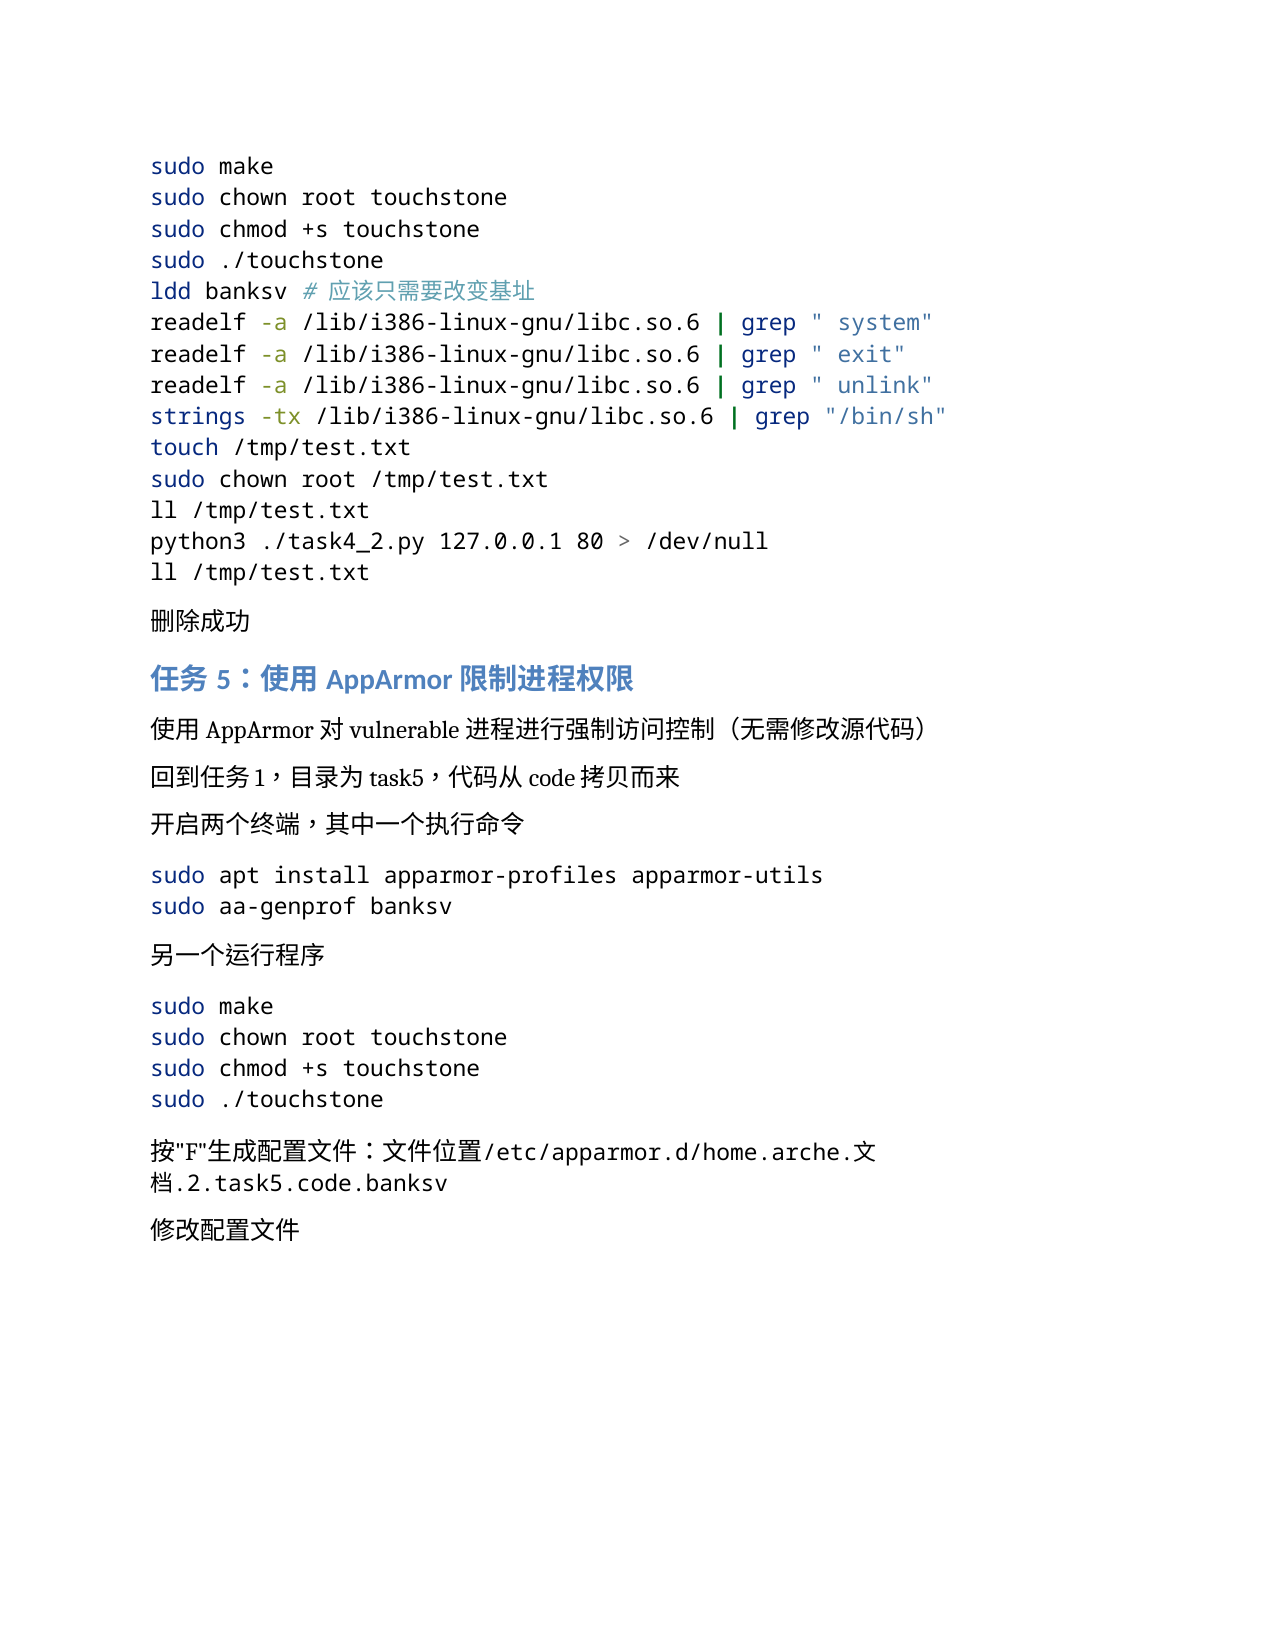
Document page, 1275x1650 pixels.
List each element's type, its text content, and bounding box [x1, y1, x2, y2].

text sudo make sudo chown root touchstone sudo chmod +s touchstone sudo ./touchstone [150, 990, 1125, 1115]
text 删除成功 [150, 608, 1125, 637]
text sudo make sudo chown root touchstone sudo chmod +s touchstone sudo ./touchstone ldd banksv # 应该只需要改变基址 readelf -a /lib/i386-linux-gnu/libc.so.6 | grep " system" readelf -a /lib/i386-linux-gnu/libc.so.6 | grep " exit" readelf -a /lib/i386-linux-gnu/libc.so.6 | grep " unlink" strings -tx /lib/i386-linux-gnu/libc.so.6 | grep "/bin/sh" touch /tmp/test.txt sudo chown root /tmp/test.txt ll /tmp/test.txt python3 ./task4_2.py 127.0.0.1 80 > /dev/null ll /tmp/test.txt [150, 150, 1125, 587]
text 使用 AppArmor 对 vulnerable 进程进行强制访问控制（无需修改源代码） [150, 716, 1125, 745]
text sudo apt install apparmor-profiles apparmor-utils sudo aa-genprof banksv [150, 859, 1125, 921]
subtitle 任务 5：使用 AppArmor 限制进程权限 [150, 658, 1125, 698]
text 回到任务1，目录为task5，代码从code拷贝而来 [150, 764, 1125, 793]
text 开启两个终端，其中一个执行命令 [150, 811, 1125, 840]
text 按"F"生成配置文件：文件位置/etc/apparmor.d/home.arche.文档.2.task5.code.banksv [150, 1136, 1125, 1198]
text 修改配置文件 [150, 1217, 1125, 1246]
text 另一个运行程序 [150, 942, 1125, 971]
